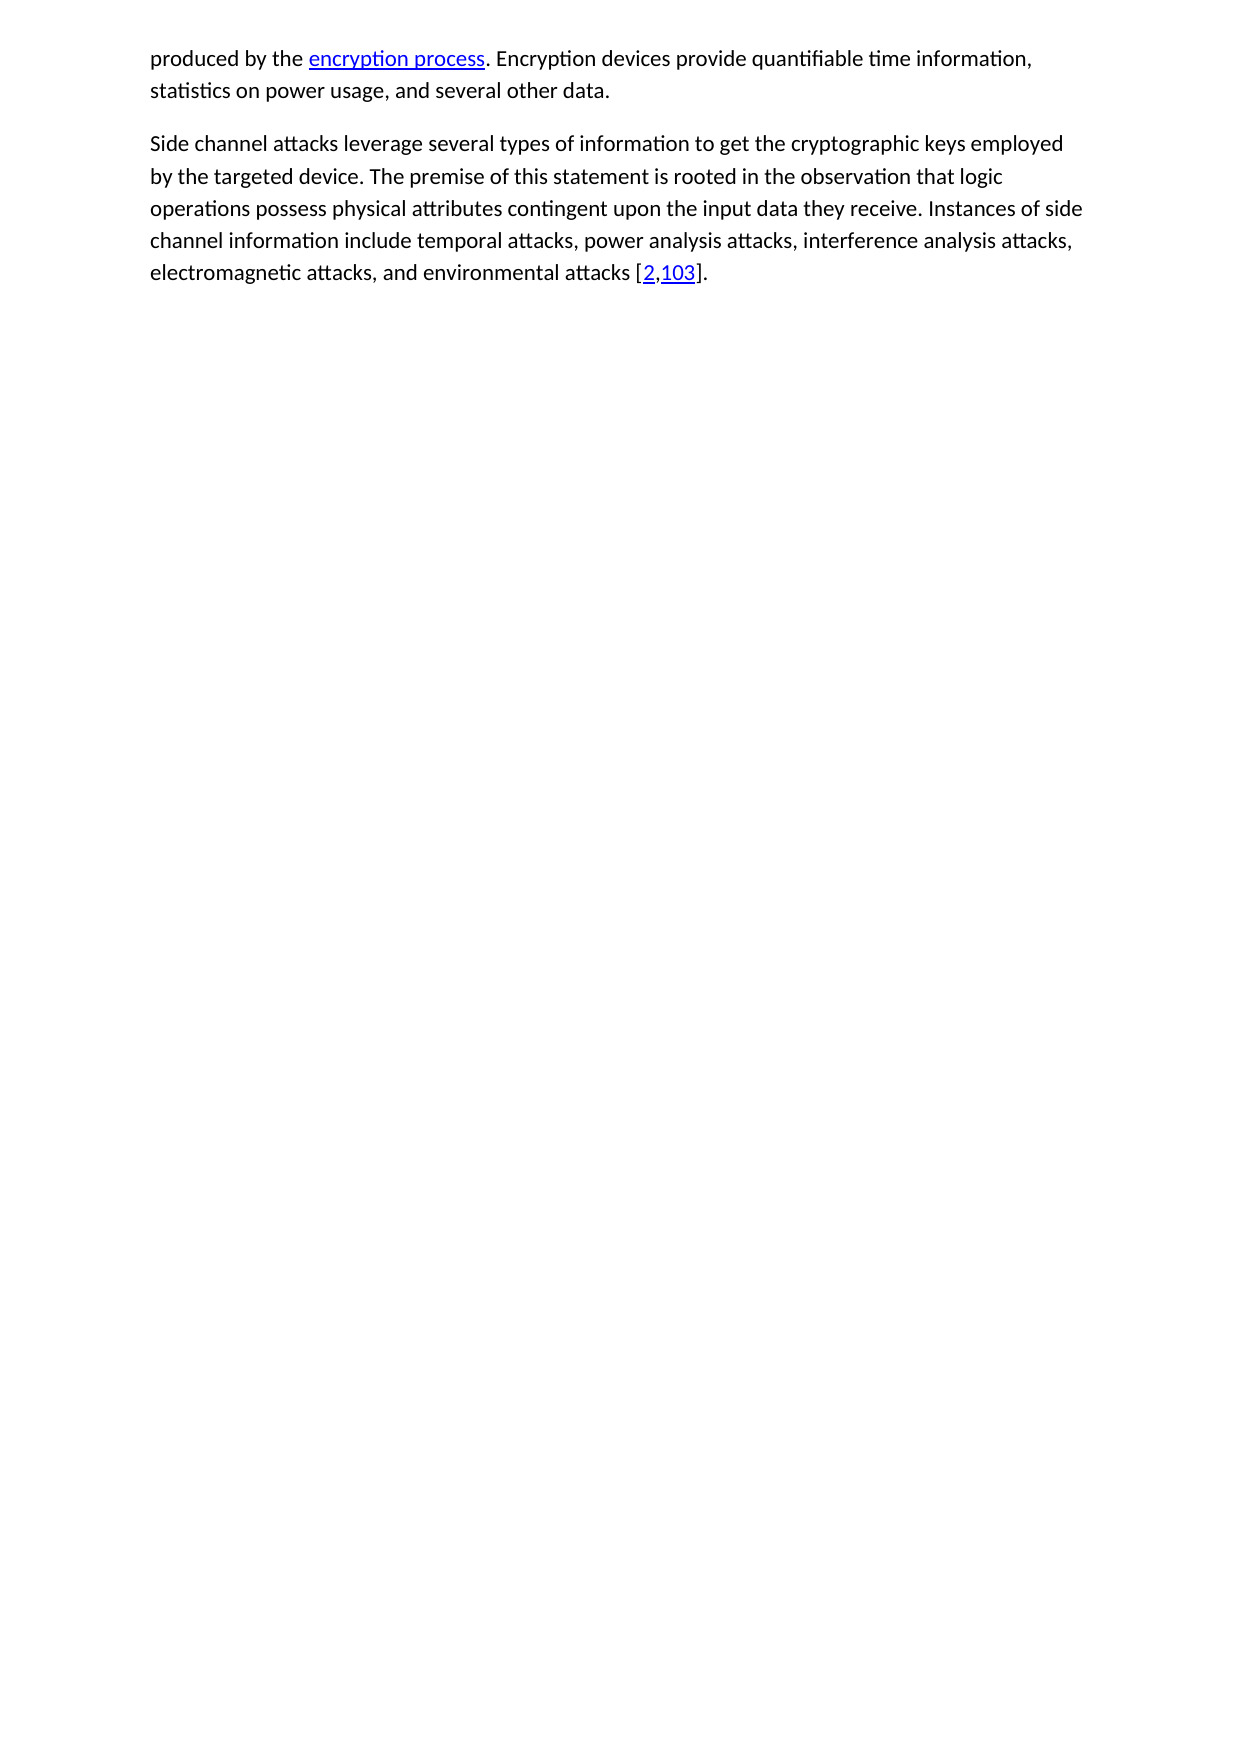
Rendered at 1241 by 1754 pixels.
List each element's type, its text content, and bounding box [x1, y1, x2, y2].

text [150, 44, 1090, 104]
text Side channel attacks leverage several types of information to get the cryptographic keys employed by the targeted device. The premise of this statement is rooted in the observation that logic operations possess physical attributes contingent upon the input data they receive. Instances of side channel information include temporal attacks, power analysis attacks, interference analysis attacks, electromagnetic attacks, and environmental attacks [2,103]. [150, 129, 1090, 286]
